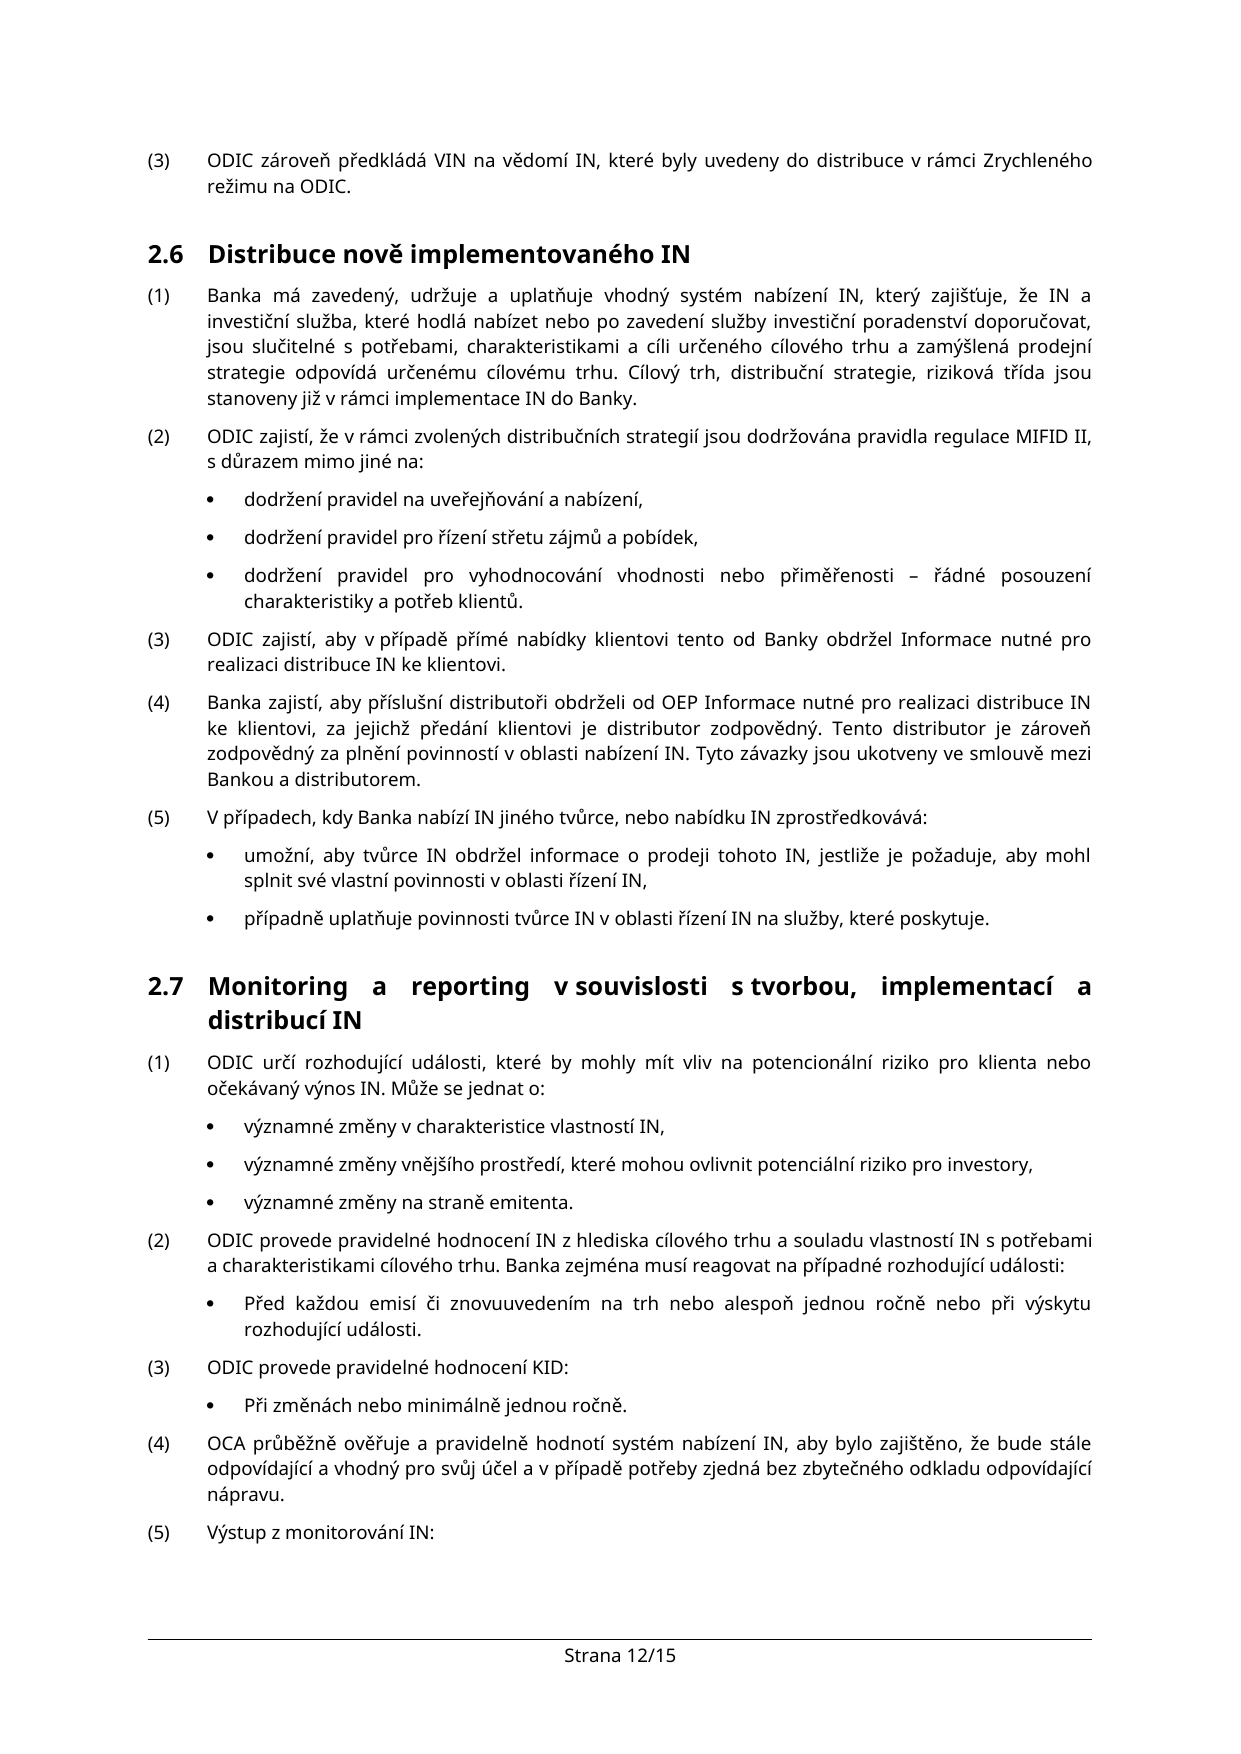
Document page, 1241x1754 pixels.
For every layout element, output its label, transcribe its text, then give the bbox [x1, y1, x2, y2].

text V případech, kdy Banka nabízí IN jiného tvůrce, nebo nabídku IN zprostředkovává: [148, 804, 1092, 830]
text Banka má zavedený, udržuje a uplatňuje vhodný systém nabízení IN, který zajišťuje, že IN a investiční služba, které hodlá nabízet nebo po zavedení služby investiční poradenství doporučovat, jsou slučitelné s potřebami, charakteristikami a cíli určeného cílového trhu a zamýšlená prodejní strategie odpovídá určenému cílovému trhu. Cílový trh, distribuční strategie, riziková třída jsou stanoveny již v rámci implementace IN do Banky. [148, 283, 1092, 410]
list Před každou emisí či znovuuvedením na trh nebo alespoň jednou ročně nebo při výskytu rozhodující události. [207, 1291, 1092, 1342]
subtitle Monitoring a reporting v souvislosti s tvorbou, implementací a distribucí IN [148, 969, 1092, 1037]
list významné změny na straně emitenta. [207, 1189, 1092, 1214]
text ODIC zároveň předkládá VIN na vědomí IN, které byly uvedeny do distribuce v rámci Zrychleného režimu na ODIC. [148, 148, 1092, 199]
text OCA průběžně ověřuje a pravidelně hodnotí systém nabízení IN, aby bylo zajištěno, že bude stále odpovídající a vhodný pro svůj účel a v případě potřeby zjedná bez zbytečného odkladu odpovídající nápravu. [148, 1430, 1092, 1507]
list dodržení pravidel pro vyhodnocování vhodnosti nebo přiměřenosti – řádné posouzení charakteristiky a potřeb klientů. [207, 562, 1092, 613]
text ODIC zajistí, aby v případě přímé nabídky klientovi tento od Banky obdržel Informace nutné pro realizaci distribuce IN ke klientovi. [148, 626, 1092, 677]
text ODIC provede pravidelné hodnocení KID: [148, 1354, 1092, 1379]
text ODIC zajistí, že v rámci zvolených distribučních strategií jsou dodržována pravidla regulace MIFID II, s důrazem mimo jiné na: [148, 423, 1092, 474]
list umožní, aby tvůrce IN obdržel informace o prodeji tohoto IN, jestliže je požaduje, aby mohl splnit své vlastní povinnosti v oblasti řízení IN, [207, 842, 1092, 893]
text Výstup z monitorování IN: [148, 1519, 1092, 1545]
subtitle Distribuce nově implementovaného IN [148, 236, 1092, 270]
text Banka zajistí, aby příslušní distributoři obdrželi od OEP Informace nutné pro realizaci distribuce IN ke klientovi, za jejichž předání klientovi je distributor zodpovědný. Tento distributor je zároveň zodpovědný za plnění povinností v oblasti nabízení IN. Tyto závazky jsou ukotveny ve smlouvě mezi Bankou a distributorem. [148, 689, 1092, 792]
text ODIC určí rozhodující události, které by mohly mít vliv na potencionální riziko pro klienta nebo očekávaný výnos IN. Může se jednat o: [148, 1049, 1092, 1100]
list případně uplatňuje povinnosti tvůrce IN v oblasti řízení IN na služby, které poskytuje. [207, 906, 1092, 931]
list dodržení pravidel na uveřejňování a nabízení, [207, 486, 1092, 512]
list významné změny vnějšího prostředí, které mohou ovlivnit potenciální riziko pro investory, [207, 1151, 1092, 1176]
list Při změnách nebo minimálně jednou ročně. [207, 1392, 1092, 1418]
list dodržení pravidel pro řízení střetu zájmů a pobídek, [207, 524, 1092, 550]
text ODIC provede pravidelné hodnocení IN z hlediska cílového trhu a souladu vlastností IN s potřebami a charakteristikami cílového trhu. Banka zejména musí reagovat na případné rozhodující události: [148, 1227, 1092, 1278]
list významné změny v charakteristice vlastností IN, [207, 1113, 1092, 1138]
